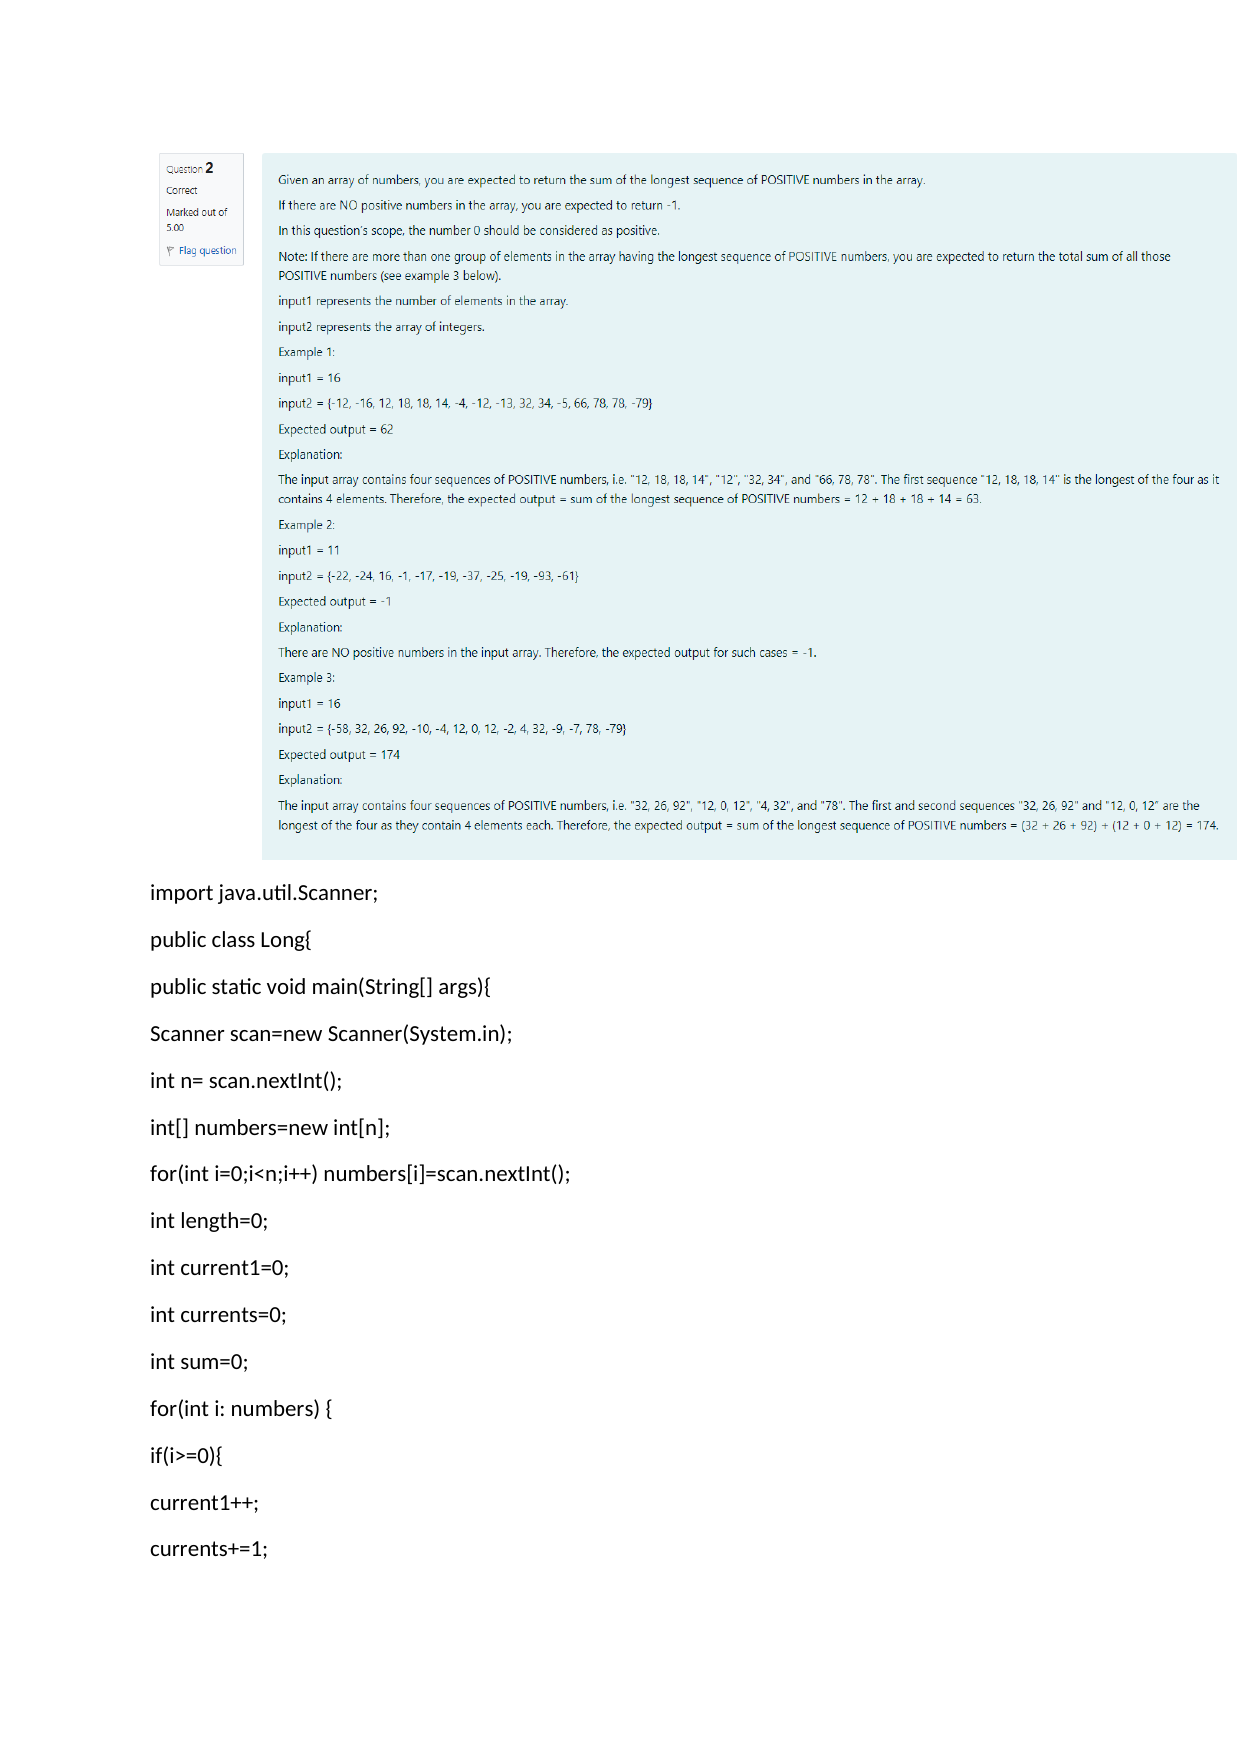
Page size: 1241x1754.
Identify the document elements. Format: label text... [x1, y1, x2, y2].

text public class Long{ [150, 925, 1090, 953]
text Scanner scan=new Scanner(System.in); [150, 1019, 1090, 1047]
text int sum=0; [150, 1347, 1090, 1375]
text currents+=1; [150, 1534, 1090, 1562]
text if(i>=0){ [150, 1441, 1090, 1469]
text import java.util.Scanner; [150, 878, 1090, 906]
text for(int i=0;i<n;i++) numbers[i]=scan.nextInt(); [150, 1159, 1090, 1187]
text int currents=0; [150, 1300, 1090, 1328]
text int current1=0; [150, 1253, 1090, 1281]
text for(int i: numbers) { [150, 1394, 1090, 1422]
text int[] numbers=new int[n]; [150, 1113, 1090, 1141]
text public static void main(String[] args){ [150, 972, 1090, 1000]
text int length=0; [150, 1206, 1090, 1234]
picture [150, 150, 1241, 860]
text int n= scan.nextInt(); [150, 1066, 1090, 1094]
text current1++; [150, 1488, 1090, 1516]
